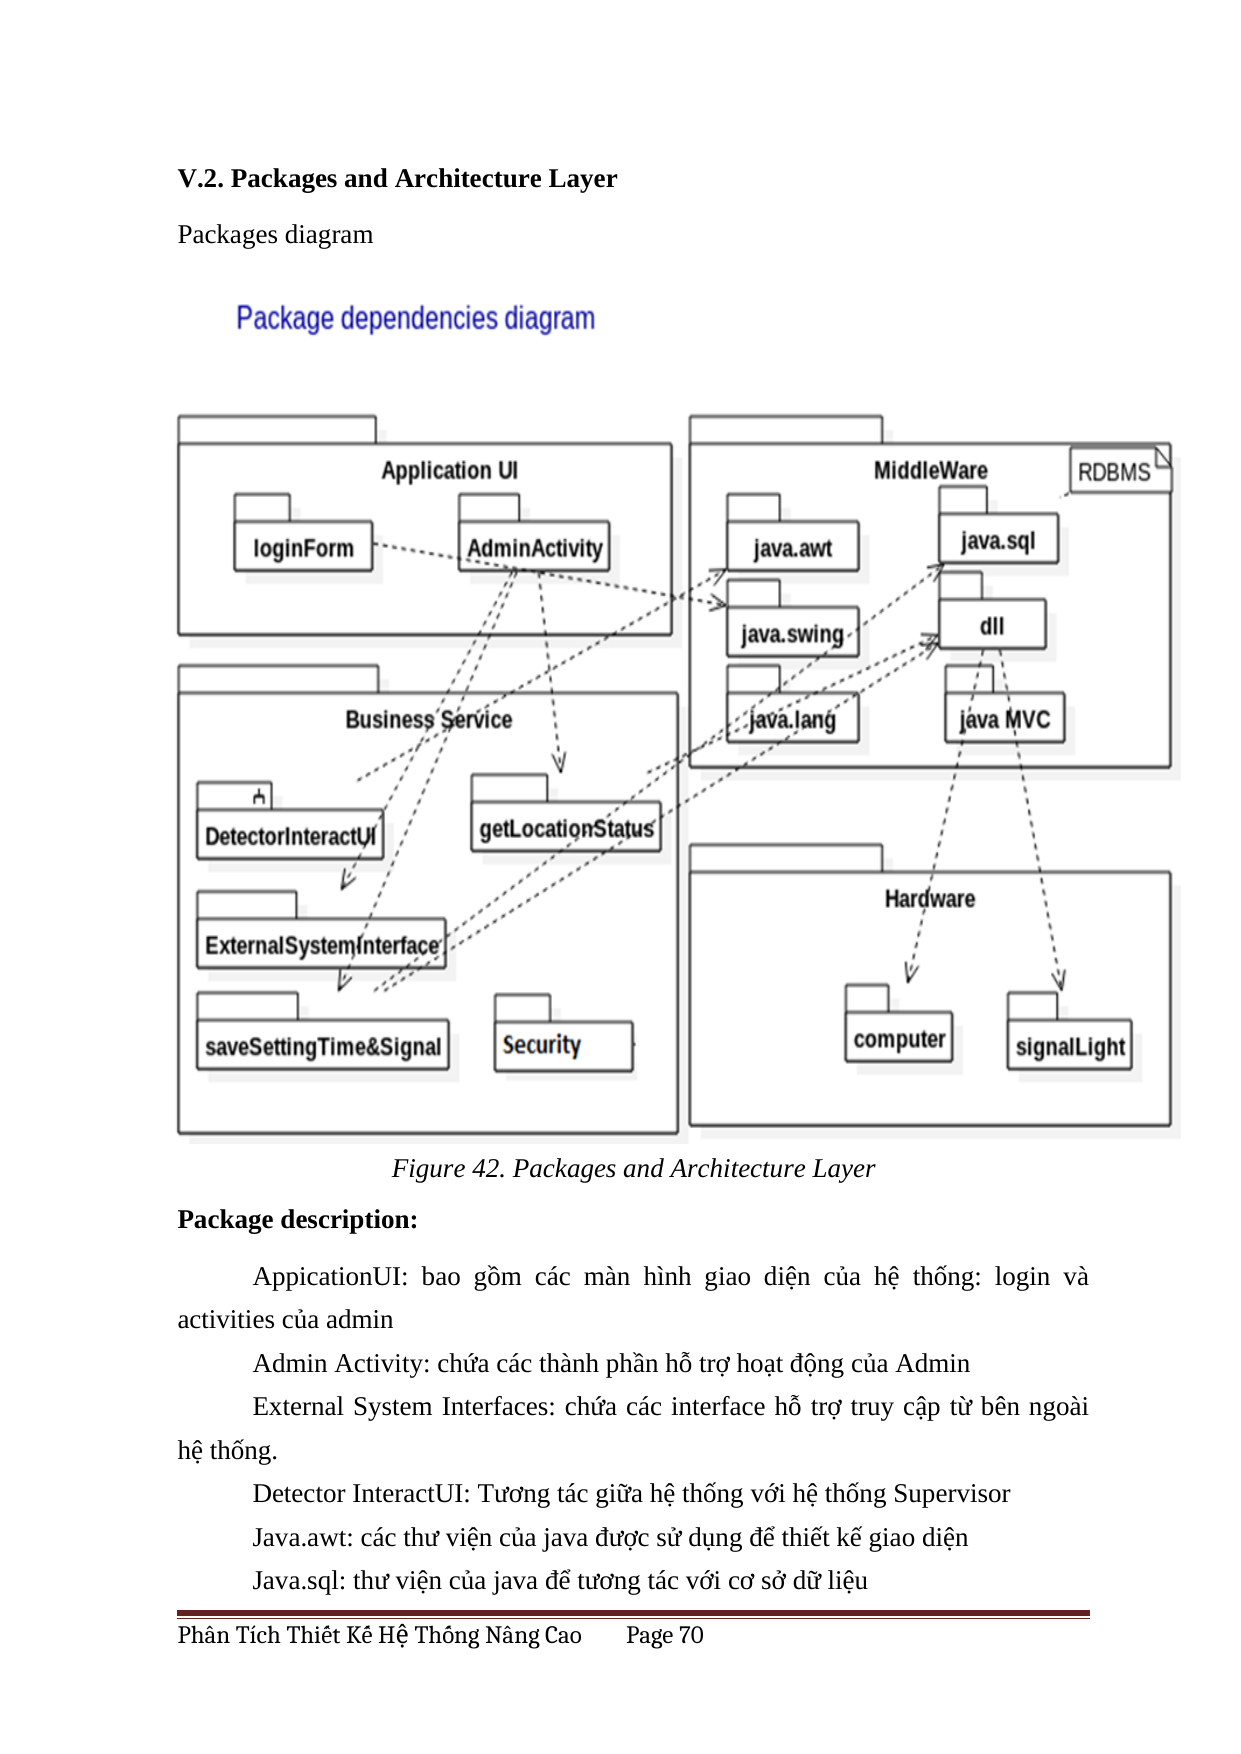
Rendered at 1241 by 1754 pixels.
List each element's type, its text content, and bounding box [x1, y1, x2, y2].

text Package description: [177, 1204, 1090, 1235]
list Java.awt: các thư viện của java được sử dụng để thiết kế giao diện [177, 1521, 1090, 1552]
picture [162, 274, 1182, 1144]
subtitle V.2. Packages and Architecture Layer [177, 162, 1090, 194]
list Detector InteractUI: Tương tác giữa hệ thống với hệ thống Supervisor [177, 1477, 1090, 1508]
list Admin Activity: chứa các thành phần hỗ trợ hoạt động của Admin [177, 1347, 1090, 1378]
text Packages diagram [177, 218, 1090, 250]
list External System Interfaces: chứa các interface hỗ trợ truy cập từ bên ngoài hệ thống. [177, 1390, 1090, 1465]
list AppicationUI: bao gồm các màn hình giao diện của hệ thống: login và activities của admin [177, 1260, 1090, 1334]
list Java.sql: thư viện của java để tương tác với cơ sở dữ liệu [177, 1564, 1090, 1596]
text Figure 42. Packages and Architecture Layer [177, 1152, 1090, 1183]
